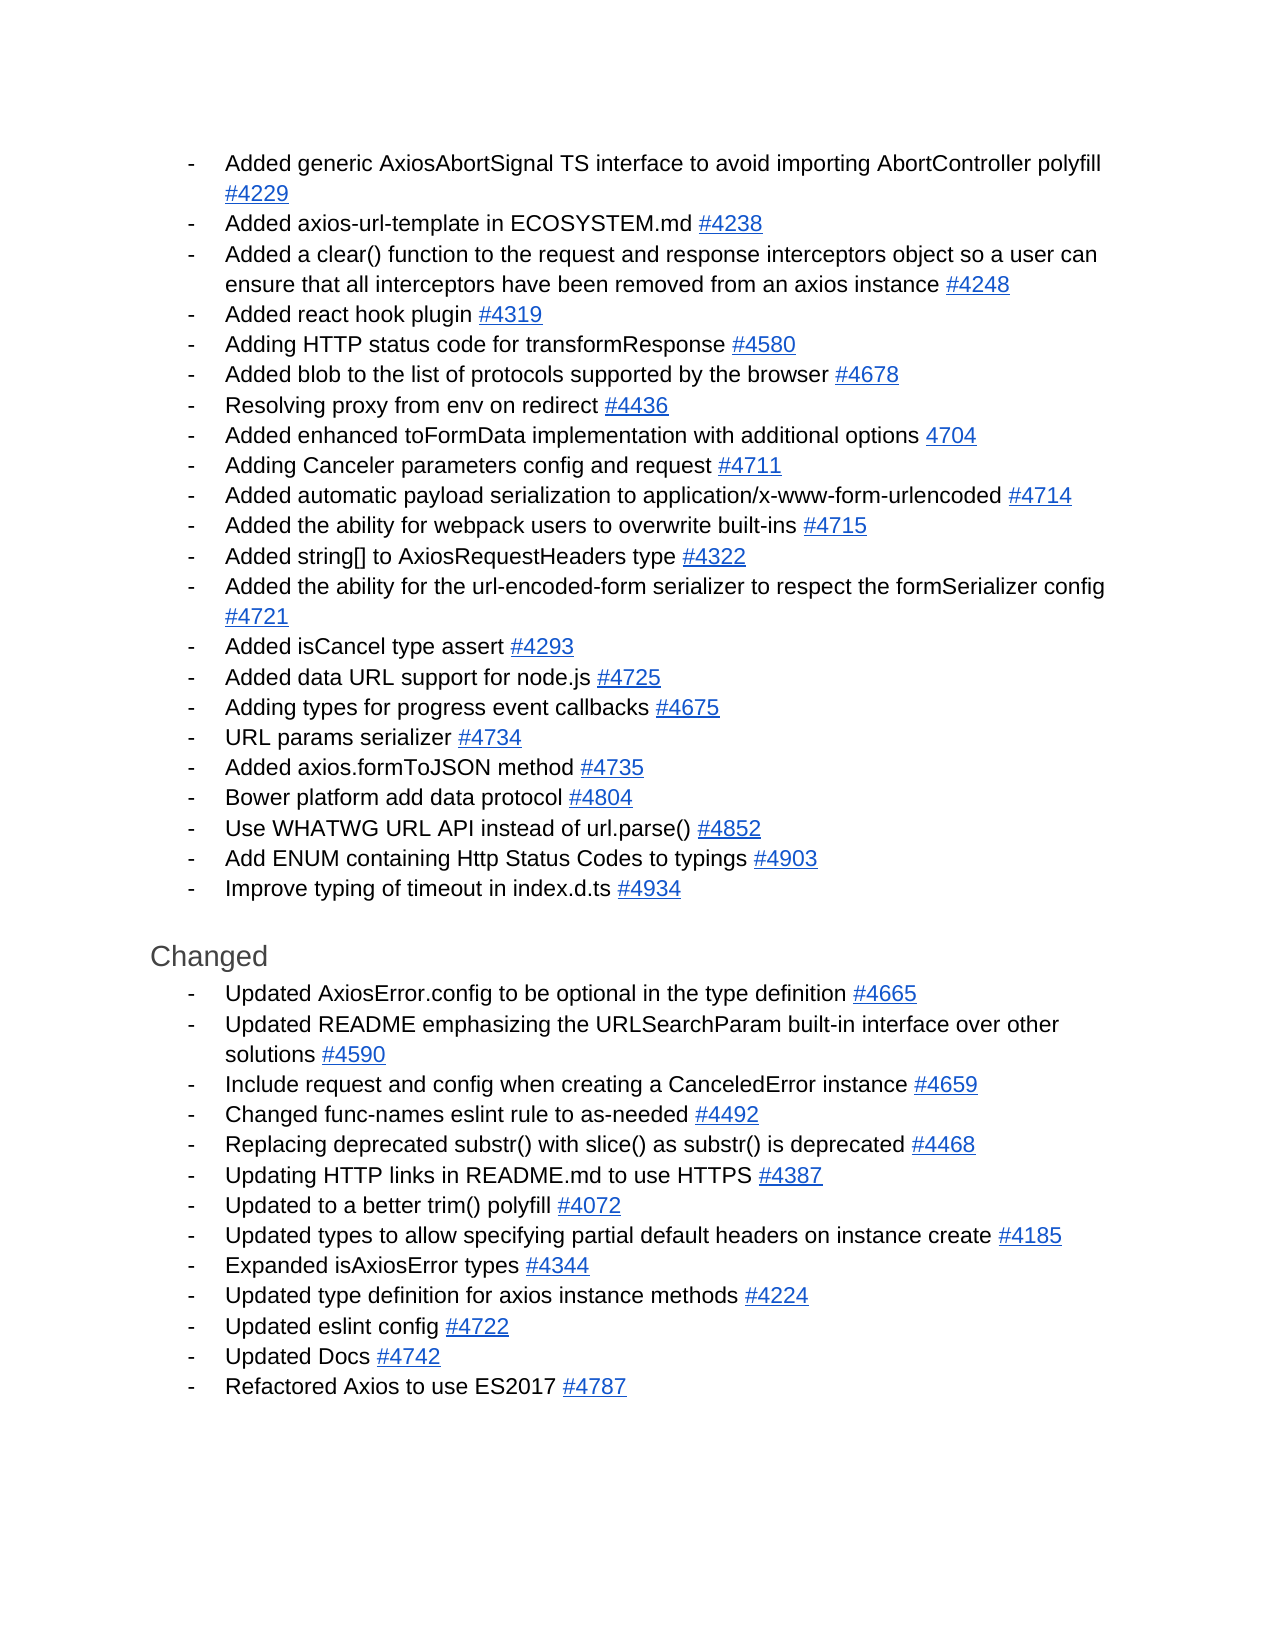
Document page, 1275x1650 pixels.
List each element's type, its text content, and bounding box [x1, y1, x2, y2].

list Use WHATWG URL API instead of url.parse() #4852 [187, 814, 1125, 841]
list Add ENUM containing Http Status Codes to typings #4903 [187, 845, 1125, 871]
list Added the ability for webpack users to overwrite built-ins #4715 [187, 512, 1125, 539]
list Expanded isAxiosError types #4344 [187, 1252, 1125, 1279]
list Adding Canceler parameters config and request #4711 [187, 452, 1125, 478]
list Improve typing of timeout in index.d.ts #4934 [187, 875, 1125, 901]
list Added a clear() function to the request and response interceptors object so a user can ensure that all interceptors have been removed from an axios instance #4248 [187, 241, 1125, 297]
list Resolving proxy from env on redirect #4436 [187, 392, 1125, 418]
list Replacing deprecated substr() with slice() as substr() is deprecated #4468 [187, 1131, 1125, 1158]
list Added axios-url-template in ECOSYSTEM.md #4238 [187, 210, 1125, 237]
list Added react hook plugin #4319 [187, 301, 1125, 327]
list Added the ability for the url-encoded-form serializer to respect the formSerializer config #4721 [187, 573, 1125, 629]
list Changed func-names eslint rule to as-needed #4492 [187, 1101, 1125, 1128]
list Added axios.formToJSON method #4735 [187, 754, 1125, 781]
list Updated AxiosError.config to be optional in the type definition #4665 [187, 980, 1125, 1007]
list Refactored Axios to use ES2017 #4787 [187, 1373, 1125, 1399]
list Updated types to allow specifying partial default headers on instance create #4185 [187, 1222, 1125, 1248]
list Added enhanced toFormData implementation with additional options 4704 [187, 422, 1125, 448]
list Updating HTTP links in README.md to use HTTPS #4387 [187, 1162, 1125, 1188]
list Bower platform add data protocol #4804 [187, 784, 1125, 811]
list Adding types for progress event callbacks #4675 [187, 694, 1125, 720]
list Updated README emphasizing the URLSearchParam built-in interface over other solutions #4590 [187, 1011, 1125, 1067]
list Updated Docs #4742 [187, 1343, 1125, 1369]
list Updated type definition for axios instance methods #4224 [187, 1282, 1125, 1309]
list Added automatic payload serialization to application/x-www-form-urlencoded #4714 [187, 482, 1125, 509]
list Added string[] to AxiosRequestHeaders type #4322 [187, 543, 1125, 569]
list Updated eslint config #4722 [187, 1313, 1125, 1339]
list URL params serializer #4734 [187, 724, 1125, 750]
list Include request and config when creating a CanceledError instance #4659 [187, 1071, 1125, 1097]
list Added generic AxiosAbortSignal TS interface to avoid importing AbortController polyfill #4229 [187, 150, 1125, 207]
list Added blob to the list of protocols supported by the browser #4678 [187, 361, 1125, 388]
subtitle Changed [150, 938, 1125, 972]
list Adding HTTP status code for transformResponse #4580 [187, 331, 1125, 358]
list Added isCancel type assert #4293 [187, 633, 1125, 660]
list Updated to a better trim() polyfill #4072 [187, 1192, 1125, 1218]
list Added data URL support for node.js #4725 [187, 663, 1125, 690]
